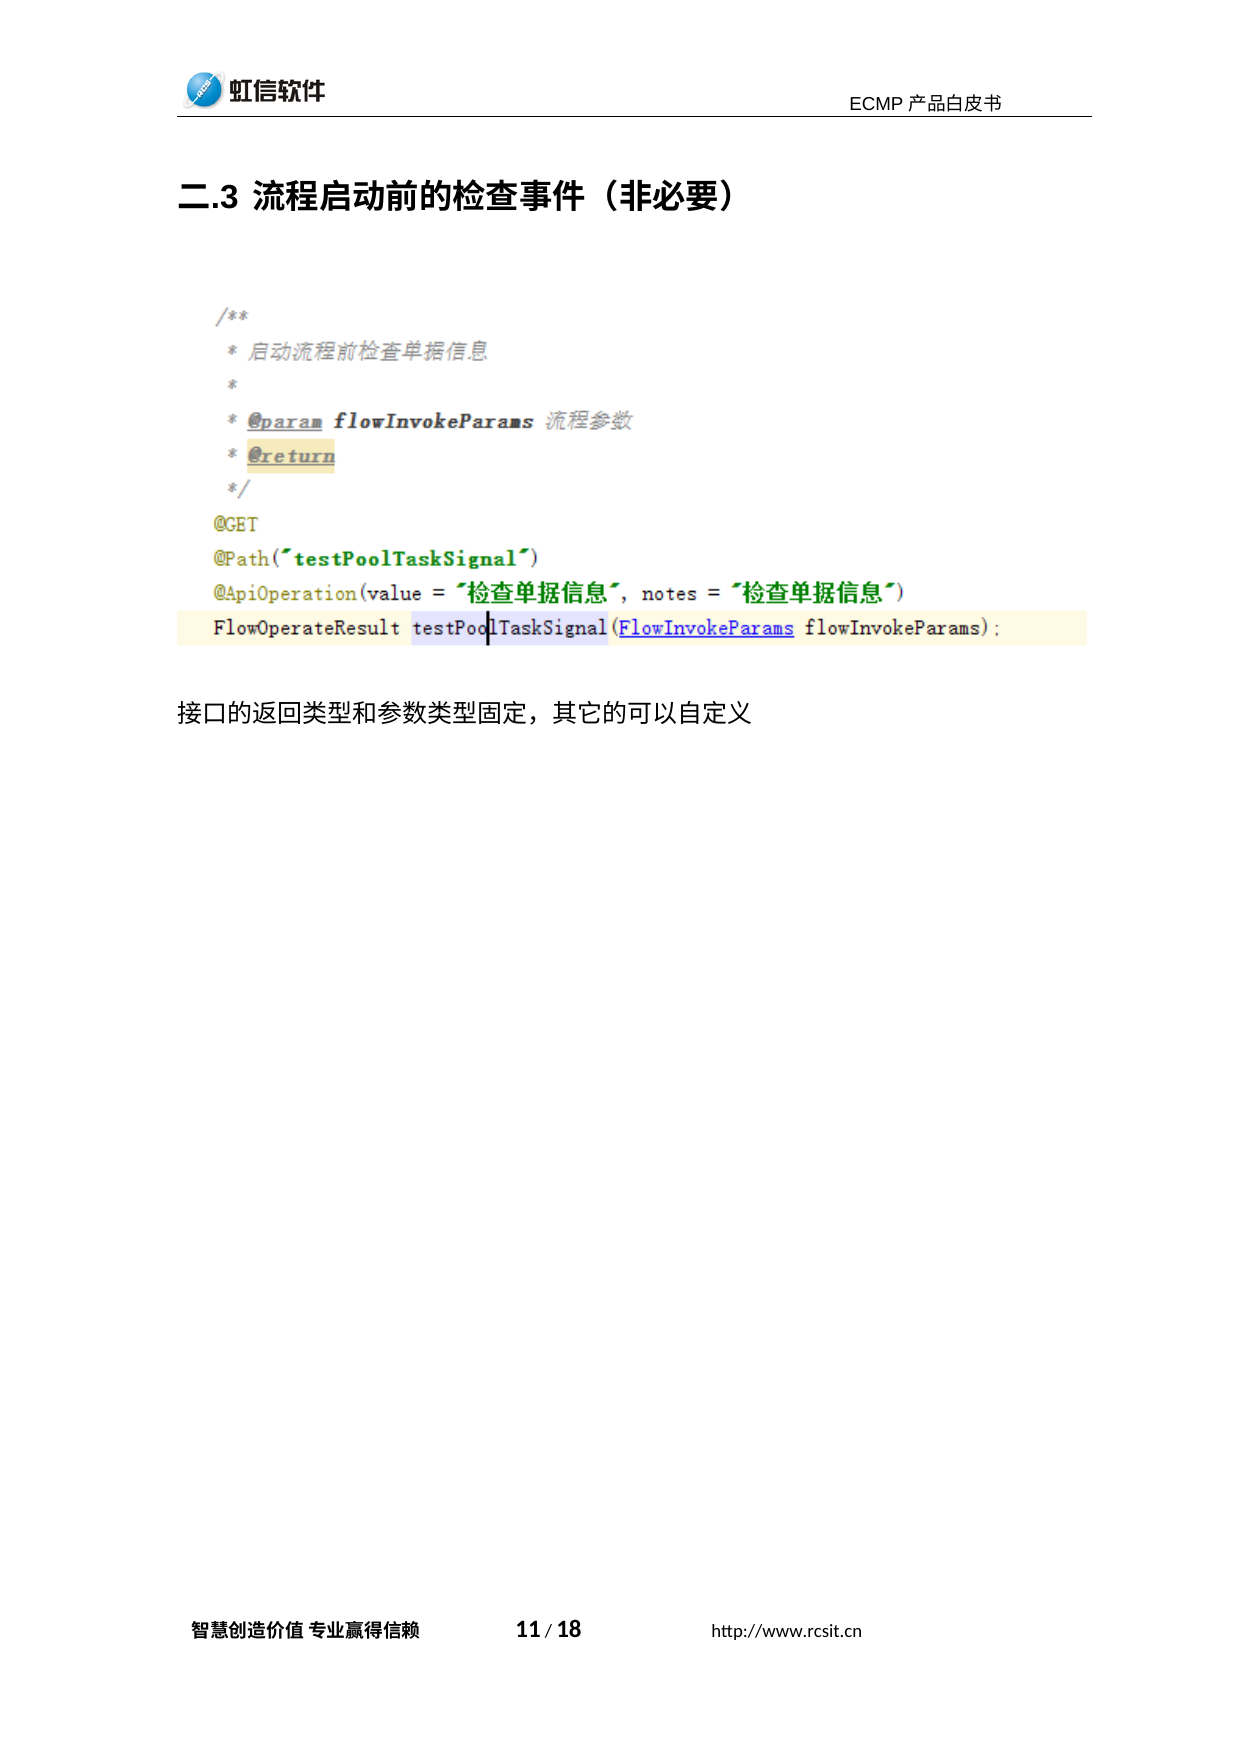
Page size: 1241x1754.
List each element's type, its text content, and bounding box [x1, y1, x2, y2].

picture [177, 289, 1087, 677]
subtitle 流程启动前的检查事件（非必要） [177, 162, 1092, 227]
picture [182, 70, 326, 109]
text 接口的返回类型和参数类型固定，其它的可以自定义 [177, 679, 1092, 744]
